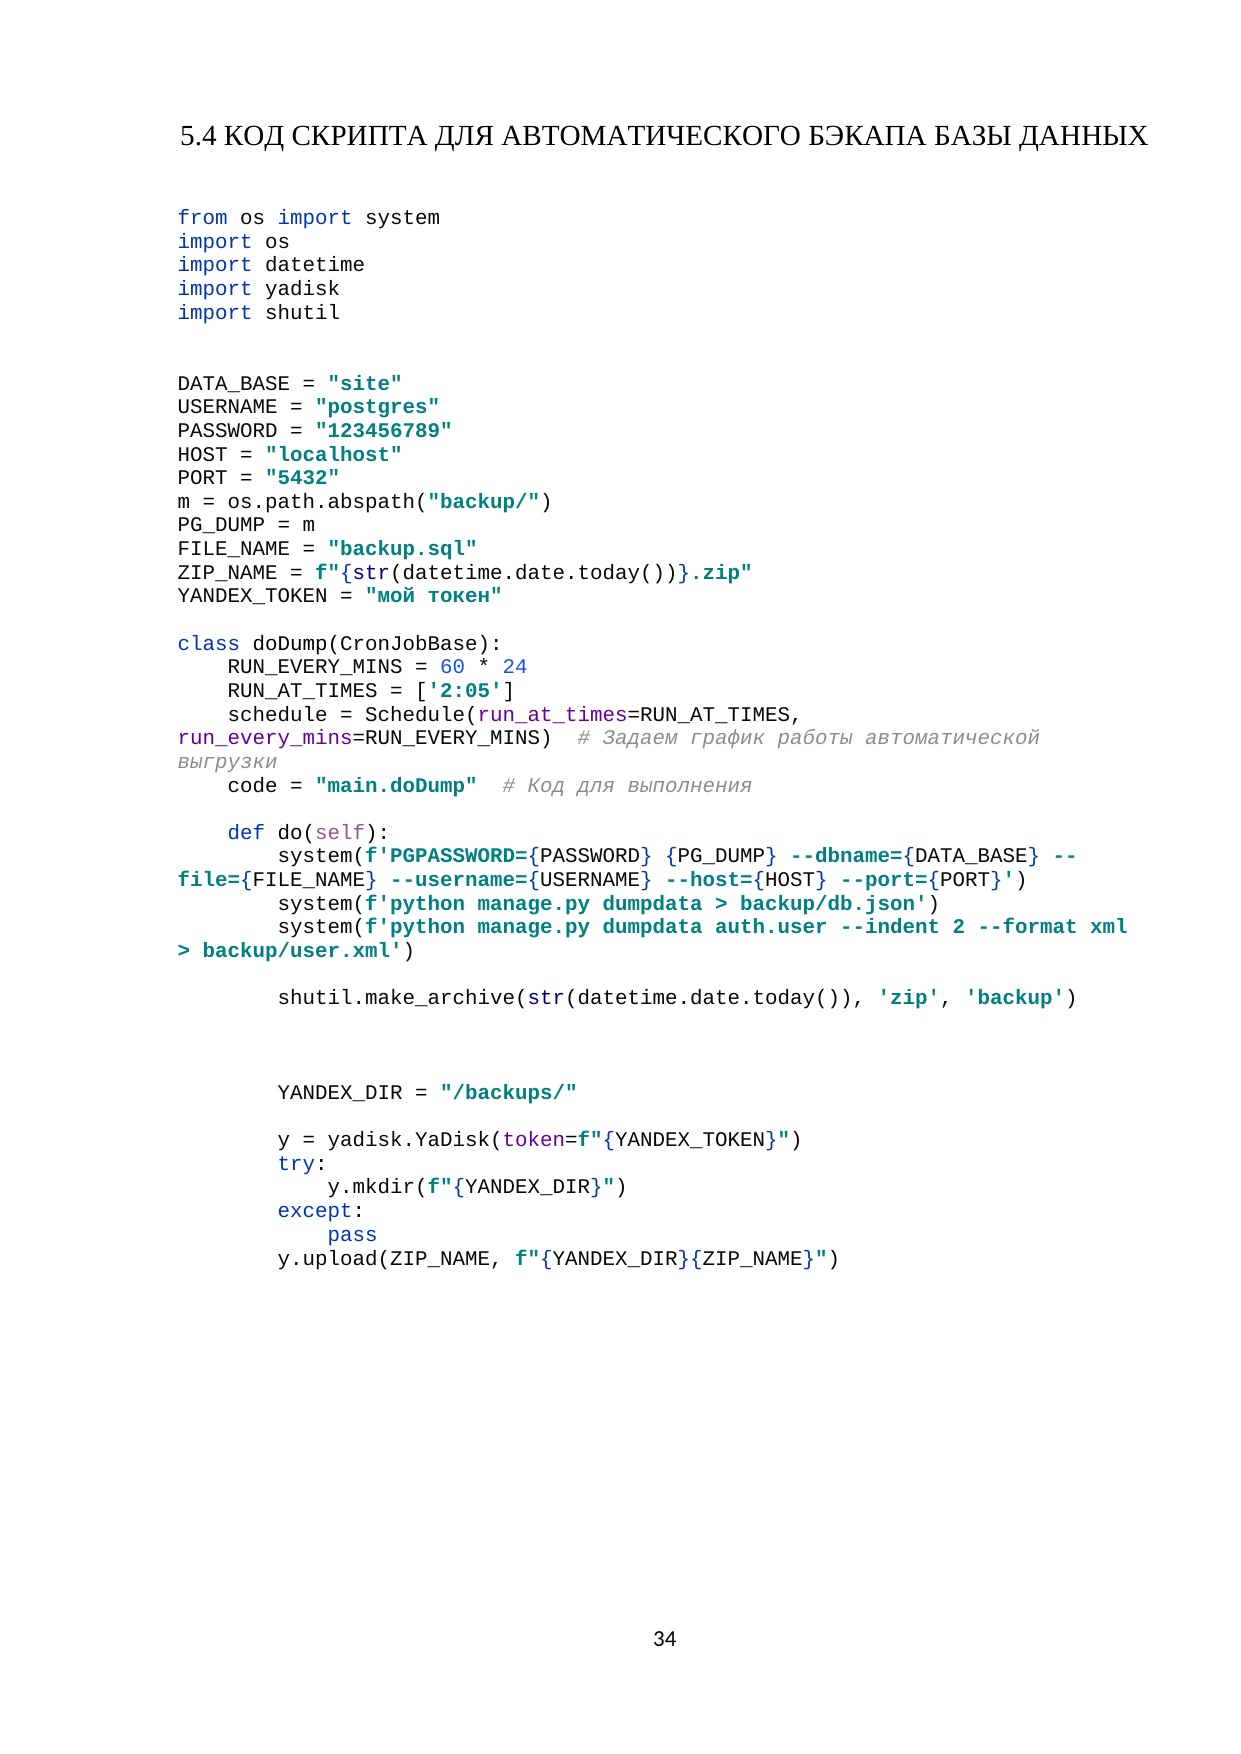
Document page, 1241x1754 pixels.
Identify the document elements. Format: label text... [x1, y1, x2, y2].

text system(f'python manage.py dumpdata > backup/db.json') system(f'python manage.py dumpdata auth.user --indent 2 --format xml > backup/user.xml') shutil.make_archive(str(datetime.date.today()), 'zip', 'backup') YANDEX_DIR = "/backups/" y = yadisk.YaDisk(token=f"{YANDEX_TOKEN}") try: y.mkdir(f"{YANDEX_DIR}") except: pass y.upload(ZIP_NAME, f"{YANDEX_DIR}{ZIP_NAME}") [177, 893, 1152, 1271]
text from os import system import os import datetime import yadisk import shutil DATA_BASE = "site" USERNAME = "postgres" PASSWORD = "123456789" HOST = "localhost" PORT = "5432" m = os.path.abspath("backup/") PG_DUMP = m FILE_NAME = "backup.sql" ZIP_NAME = f"{str(datetime.date.today())}.zip" YANDEX_TOKEN = "мой токен" class doDump(CronJobBase): RUN_EVERY_MINS = 60 * 24 RUN_AT_TIMES = ['2:05'] schedule = Schedule(run_at_times=RUN_AT_TIMES, run_every_mins=RUN_EVERY_MINS) # Задаем график работы автоматической выгрузки code = "main.doDump" # Код для выполнения def do(self): system(f'PGPASSWORD={PASSWORD} {PG_DUMP} --dbname={DATA_BASE} --file={FILE_NAME} --username={USERNAME} --host={HOST} --port={PORT}') [177, 207, 1152, 893]
subtitle 5.4 КОД СКРИПТА ДЛЯ АВТОМАТИЧЕСКОГО БЭКАПА БАЗЫ ДАННЫХ [177, 118, 1152, 152]
